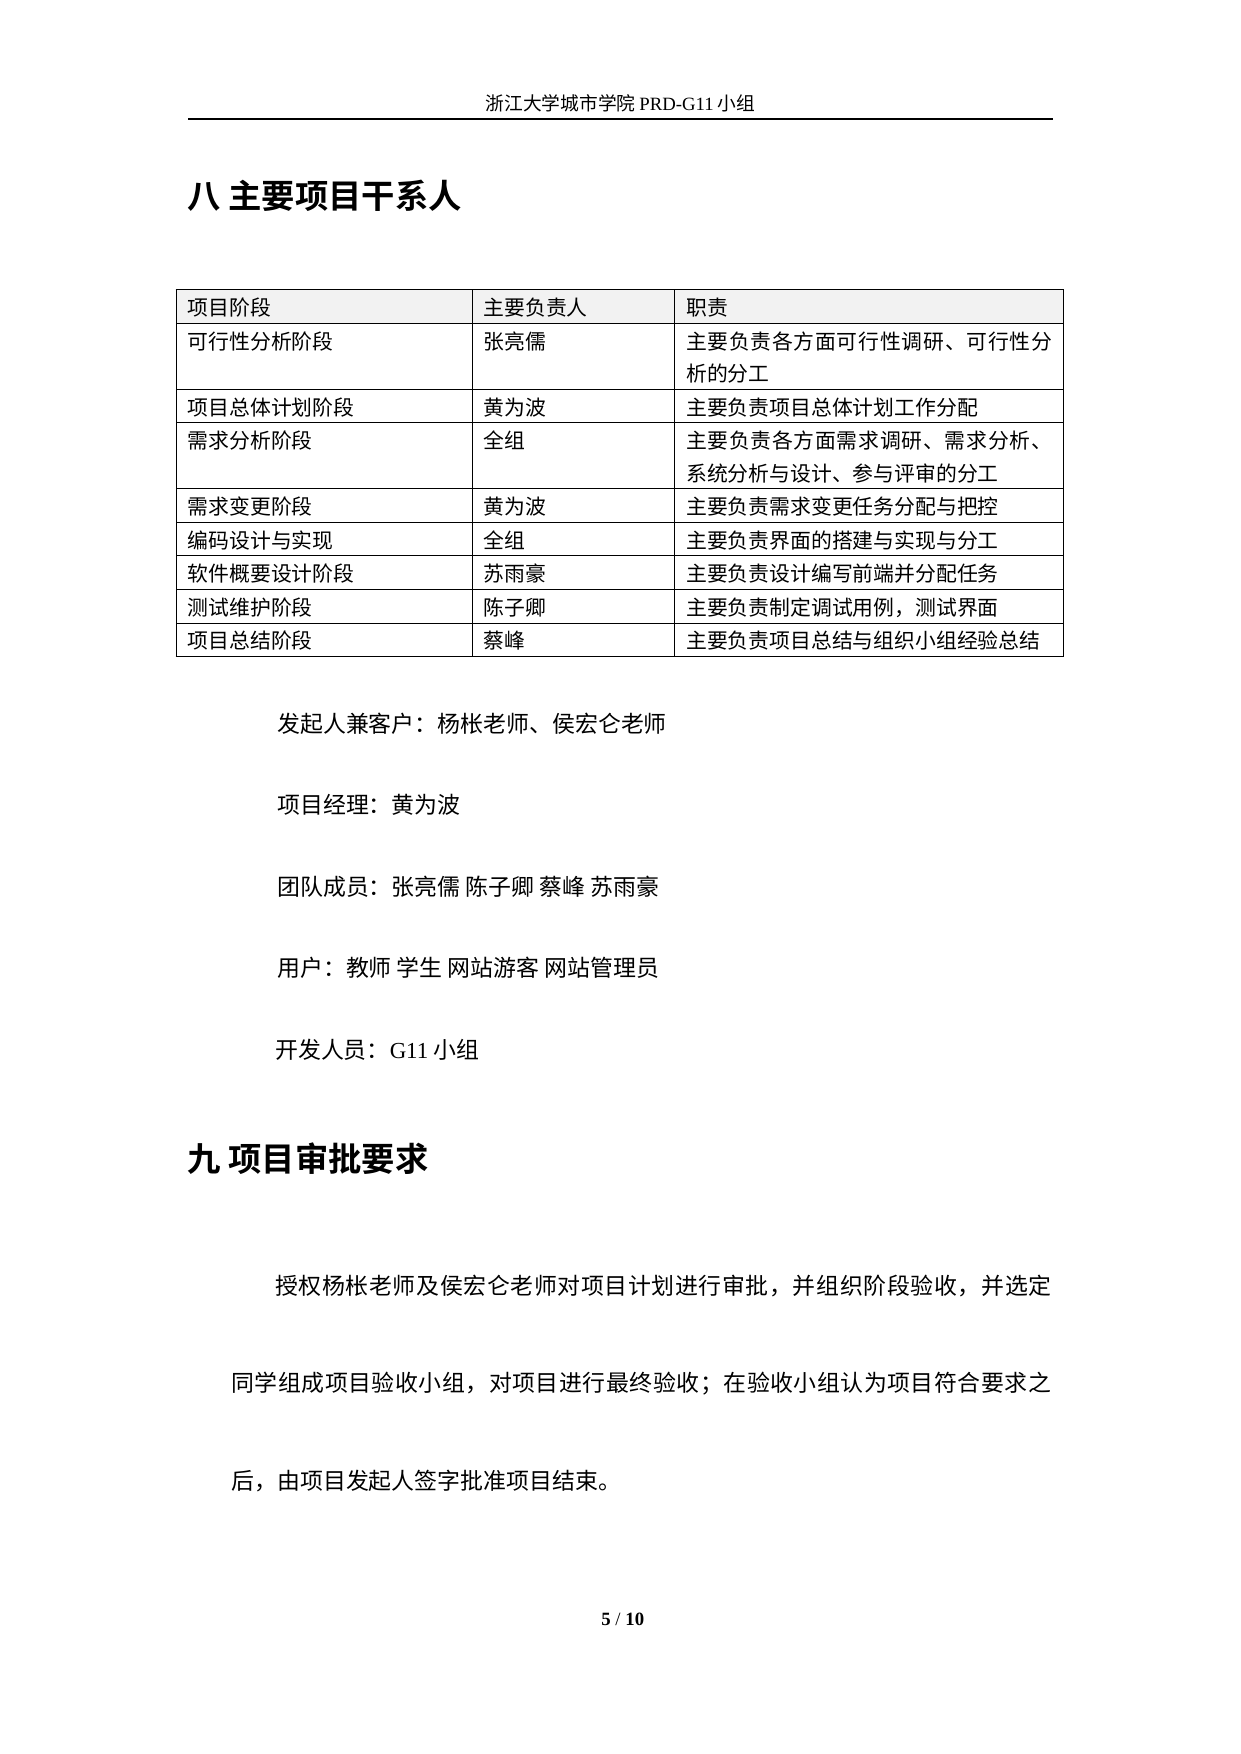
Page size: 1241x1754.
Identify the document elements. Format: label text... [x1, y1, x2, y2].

table_cell 需求变更阶段 [177, 489, 472, 522]
subtitle 九 项目审批要求 [187, 1124, 1053, 1189]
table_cell 软件概要设计阶段 [177, 556, 472, 589]
table_cell 主要负责设计编写前端并分配任务 [675, 556, 1063, 589]
table_cell 黄为波 [473, 390, 674, 422]
list 用户：教师 学生 网站游客 网站管理员 [231, 934, 1053, 999]
subtitle 八 主要项目干系人 [187, 162, 1053, 227]
table_cell 蔡峰 [473, 624, 674, 656]
table_cell 主要负责需求变更任务分配与把控 [675, 489, 1063, 522]
list 开发人员：G11小组 [231, 1016, 1053, 1081]
table_cell 主要负责项目总结与组织小组经验总结 [675, 624, 1063, 656]
table_cell 主要负责各方面需求调研、需求分析、系统分析与设计、参与评审的分工 [675, 423, 1063, 488]
table_cell 主要负责项目总体计划工作分配 [675, 390, 1063, 422]
list 团队成员：张亮儒 陈子卿 蔡峰 苏雨豪 [231, 853, 1053, 918]
table_cell 张亮儒 [473, 324, 674, 389]
table_header 项目阶段 [177, 290, 472, 323]
table_cell 项目总体计划阶段 [177, 390, 472, 422]
table_cell 主要负责各方面可行性调研、可行性分析的分工 [675, 324, 1063, 389]
table_cell 全组 [473, 523, 674, 555]
table_cell 需求分析阶段 [177, 423, 472, 488]
table_header 主要负责人 [473, 290, 674, 323]
table_cell 主要负责制定调试用例，测试界面 [675, 590, 1063, 622]
table_cell 苏雨豪 [473, 556, 674, 589]
table_cell 项目总结阶段 [177, 624, 472, 656]
table_cell 测试维护阶段 [177, 590, 472, 622]
table_cell 主要负责界面的搭建与实现与分工 [675, 523, 1063, 555]
table_cell 可行性分析阶段 [177, 324, 472, 389]
table_header 职责 [675, 290, 1063, 323]
list 项目经理：黄为波 [231, 771, 1053, 836]
table_cell 陈子卿 [473, 590, 674, 622]
table_cell 全组 [473, 423, 674, 488]
table_cell 编码设计与实现 [177, 523, 472, 555]
list 发起人兼客户：杨枨老师、侯宏仑老师 [231, 689, 1053, 754]
list 授权杨枨老师及侯宏仑老师对项目计划进行审批，并组织阶段验收，并选定同学组成项目验收小组，对项目进行最终验收；在验收小组认为项目符合要求之后，由项目发起人签字批准项目结束。 [231, 1252, 1053, 1512]
table_cell 黄为波 [473, 489, 674, 522]
